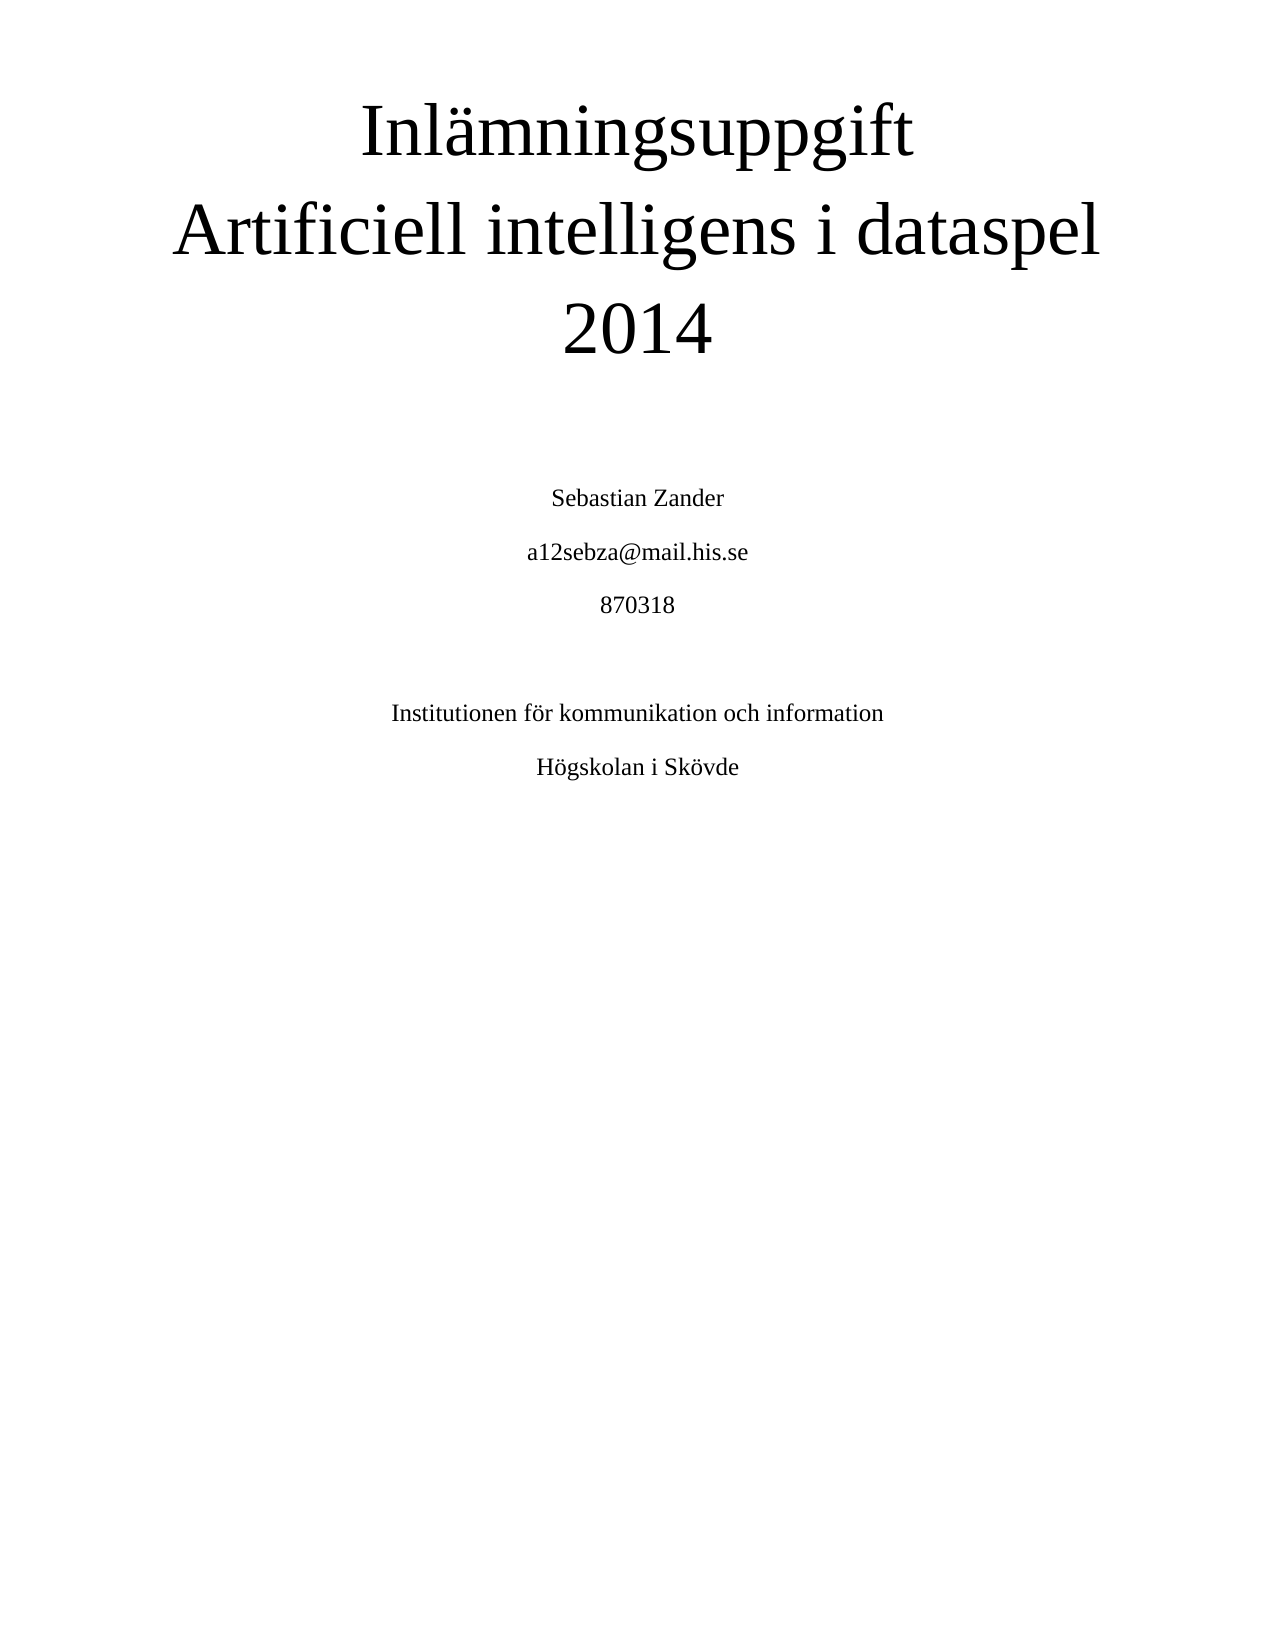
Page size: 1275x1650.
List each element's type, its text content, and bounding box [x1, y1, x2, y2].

text Inlämningsuppgift Artificiell intelligens i dataspel 2014 [94, 85, 1181, 370]
text Sebastian Zander [94, 483, 1181, 512]
text Högskolan i Skövde [94, 752, 1181, 781]
text Institutionen för kommunikation och information [94, 698, 1181, 727]
text a12sebza@mail.his.se [94, 537, 1181, 566]
text 870318 [94, 591, 1181, 619]
